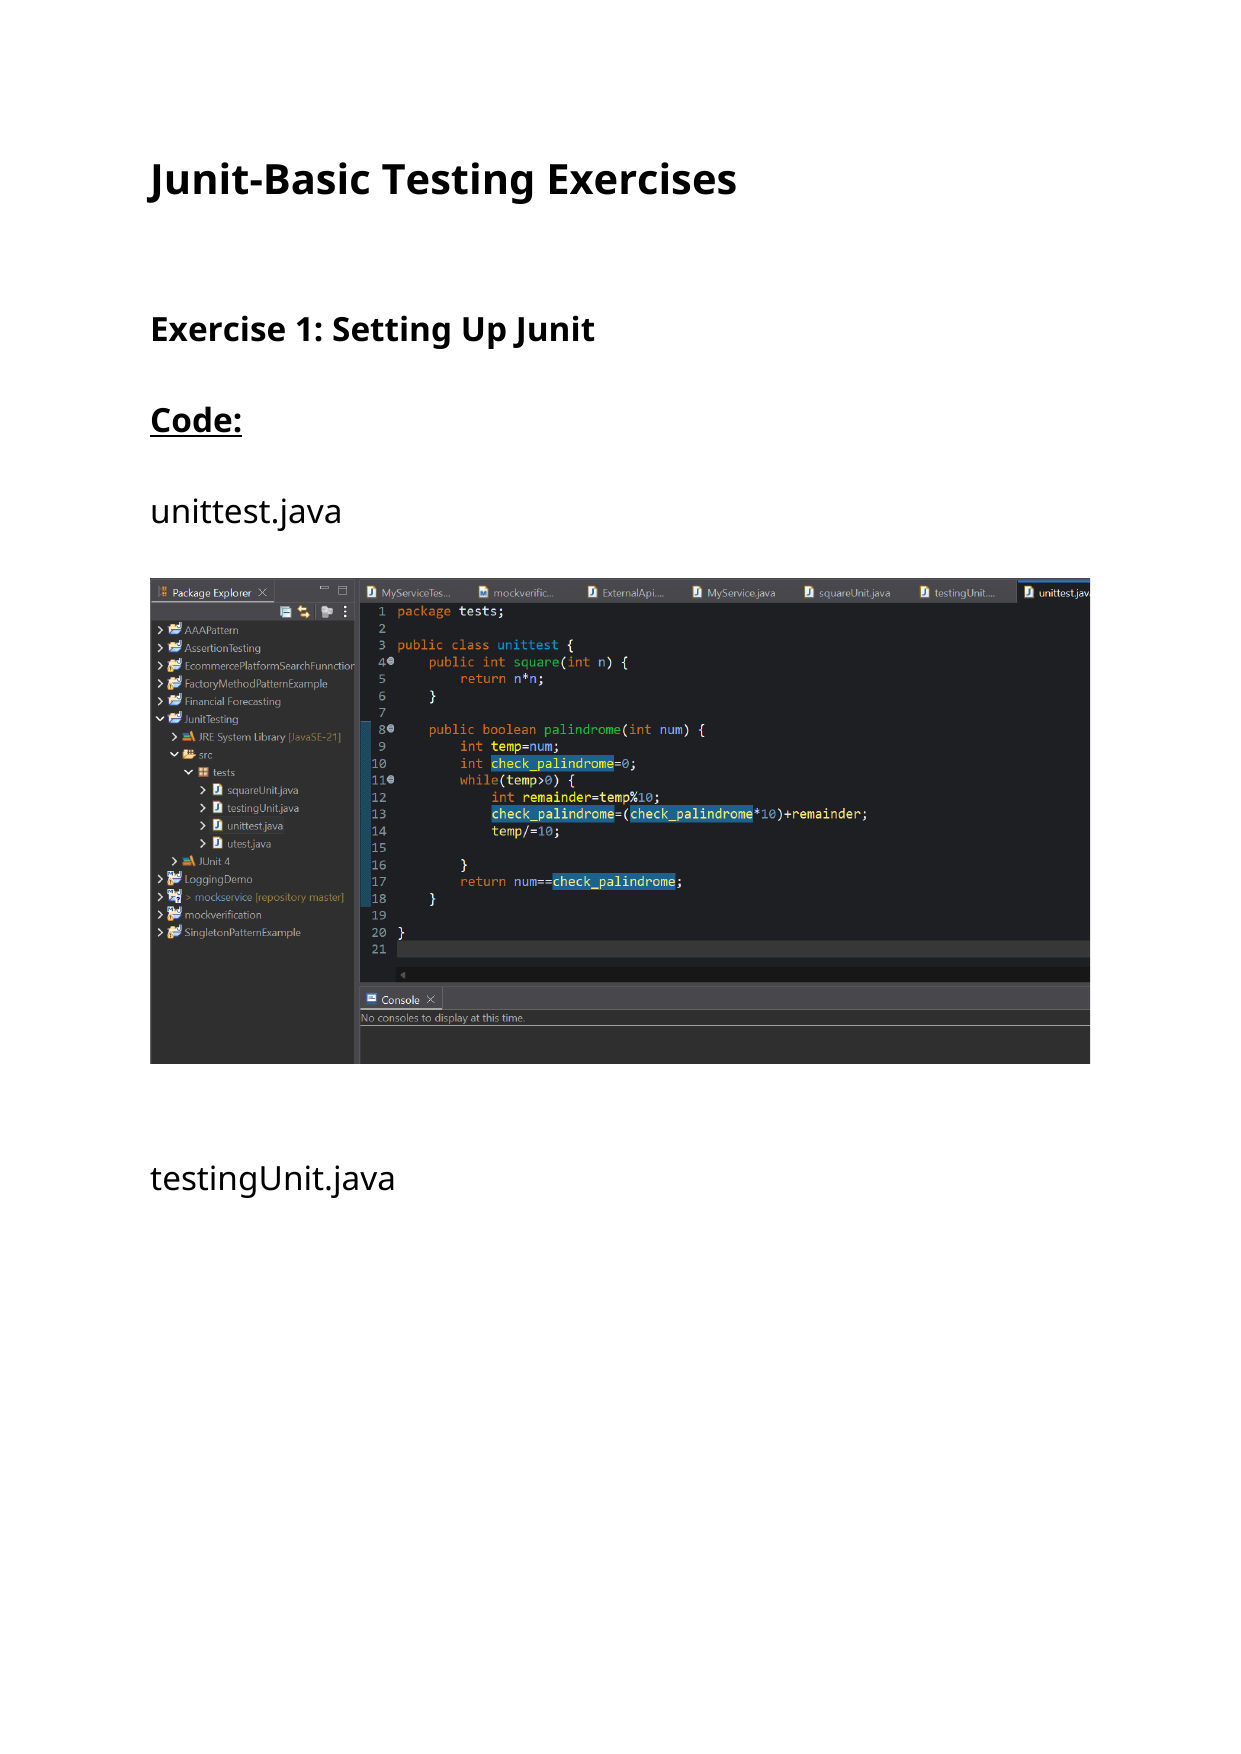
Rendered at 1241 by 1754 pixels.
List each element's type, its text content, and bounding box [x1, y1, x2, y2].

text Code: [150, 397, 1090, 442]
text unittest.java [150, 487, 1090, 533]
text Junit-Basic Testing Exercises [150, 150, 1090, 207]
text testingUnit.java [150, 1154, 1090, 1200]
text Exercise 1: Setting Up Junit [150, 306, 1090, 351]
picture [150, 578, 1091, 1064]
